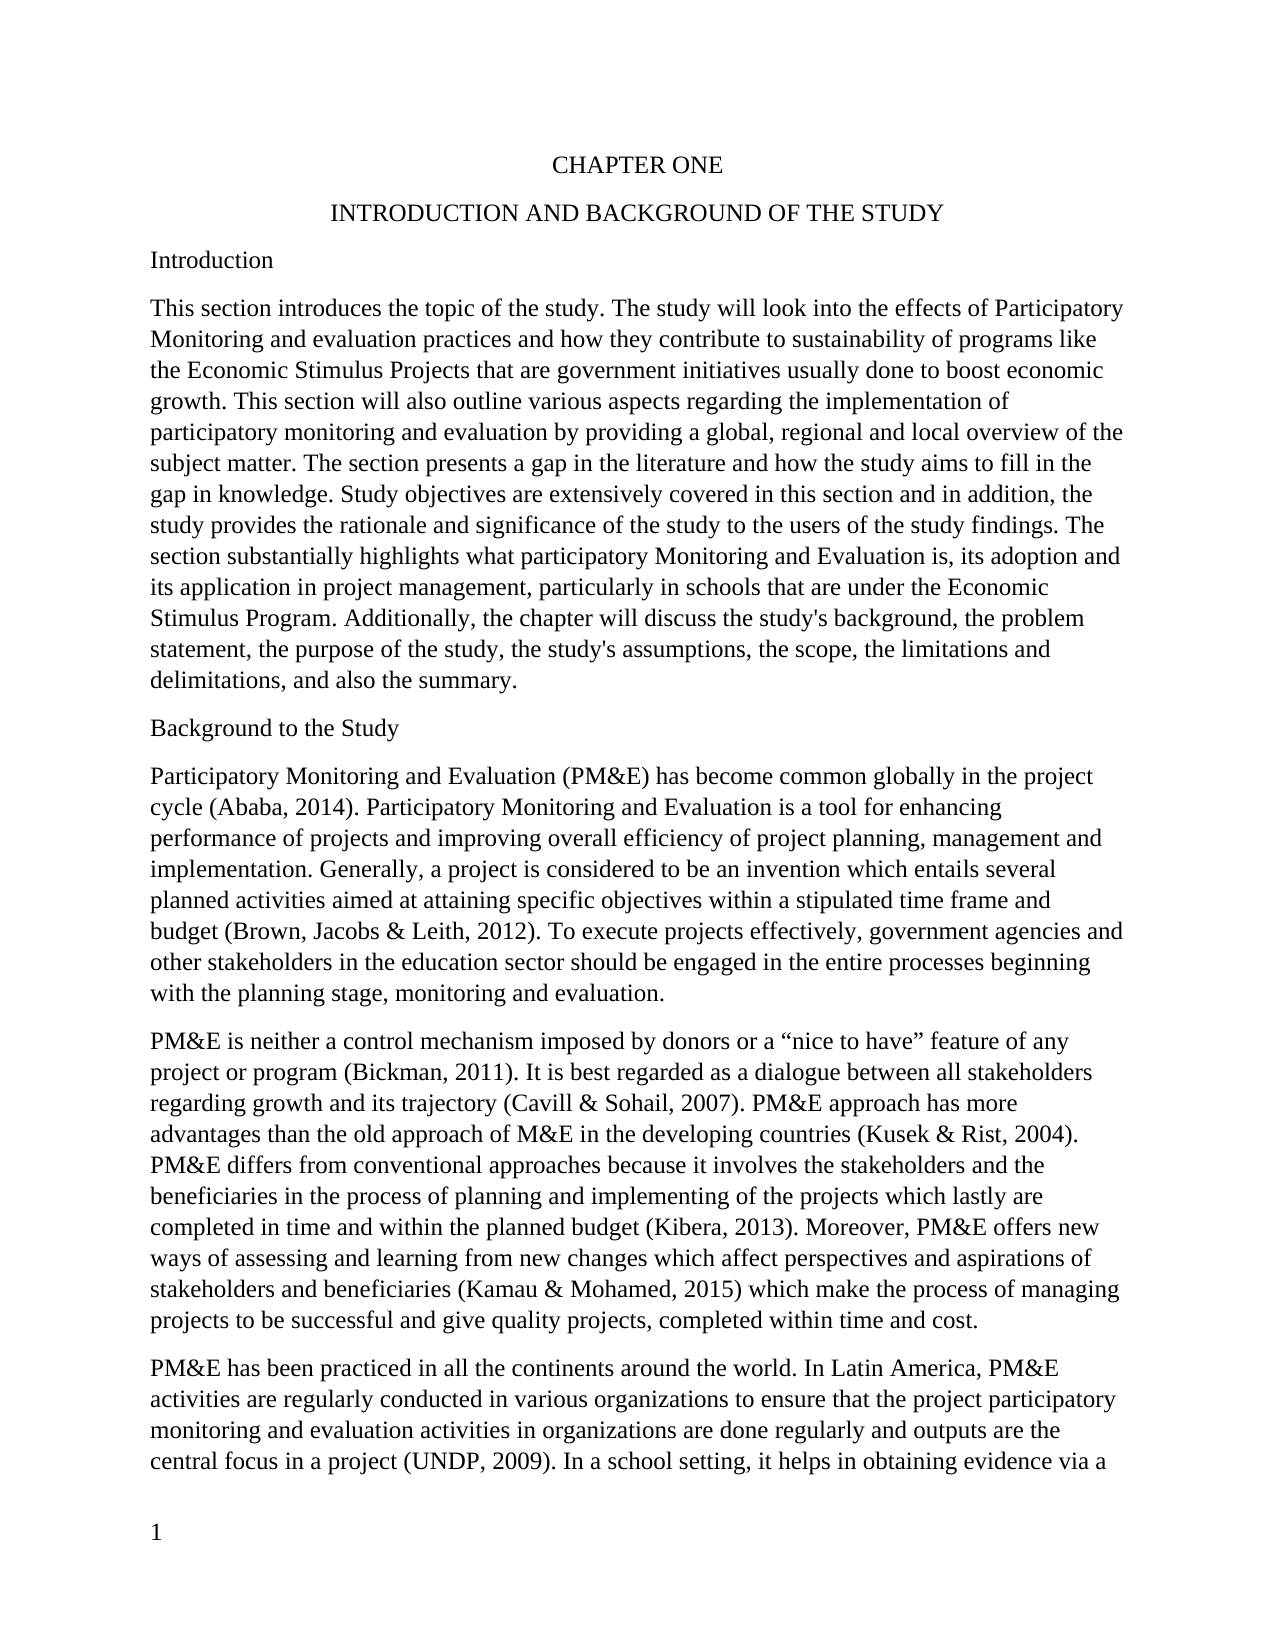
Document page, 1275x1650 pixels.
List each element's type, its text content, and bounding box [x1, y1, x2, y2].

text CHAPTER ONE [150, 150, 1125, 179]
text Background to the Study [150, 713, 1125, 742]
text This section introduces the topic of the study. The study will look into the effects of Participatory Monitoring and evaluation practices and how they contribute to sustainability of programs like the Economic Stimulus Projects that are government initiatives usually done to boost economic growth. This section will also outline various aspects regarding the implementation of participatory monitoring and evaluation by providing a global, regional and local overview of the subject matter. The section presents a gap in the literature and how the study aims to fill in the gap in knowledge. Study objectives are extensively covered in this section and in addition, the study provides the rationale and significance of the study to the users of the study findings. The section substantially highlights what participatory Monitoring and Evaluation is, its adoption and its application in project management, particularly in schools that are under the Economic Stimulus Program. Additionally, the chapter will discuss the study's background, the problem statement, the purpose of the study, the study's assumptions, the scope, the limitations and delimitations, and also the summary. [150, 293, 1125, 694]
text PM&E is neither a control mechanism imposed by donors or a “nice to have” feature of any project or program (Bickman, 2011). It is best regarded as a dialogue between all stakeholders regarding growth and its trajectory (Cavill & Sohail, 2007). PM&E approach has more advantages than the old approach of M&E in the developing countries (Kusek & Rist, 2004). PM&E differs from conventional approaches because it involves the stakeholders and the beneficiaries in the process of planning and implementing of the projects which lastly are completed in time and within the planned budget (Kibera, 2013). Moreover, PM&E offers new ways of assessing and learning from new changes which affect perspectives and aspirations of stakeholders and beneficiaries (Kamau & Mohamed, 2015) which make the process of managing projects to be successful and give quality projects, completed within time and cost. [150, 1026, 1125, 1334]
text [150, 1353, 1125, 1475]
text Introduction [150, 245, 1125, 274]
text Participatory Monitoring and Evaluation (PM&E) has become common globally in the project cycle (Ababa, 2014). Participatory Monitoring and Evaluation is a tool for enhancing performance of projects and improving overall efficiency of project planning, management and implementation. Generally, a project is considered to be an invention which entails several planned activities aimed at attaining specific objectives within a stipulated time frame and budget (Brown, Jacobs & Leith, 2012). To execute projects effectively, government agencies and other stakeholders in the education sector should be engaged in the entire processes beginning with the planning stage, monitoring and evaluation. [150, 761, 1125, 1007]
text INTRODUCTION AND BACKGROUND OF THE STUDY [150, 198, 1125, 226]
